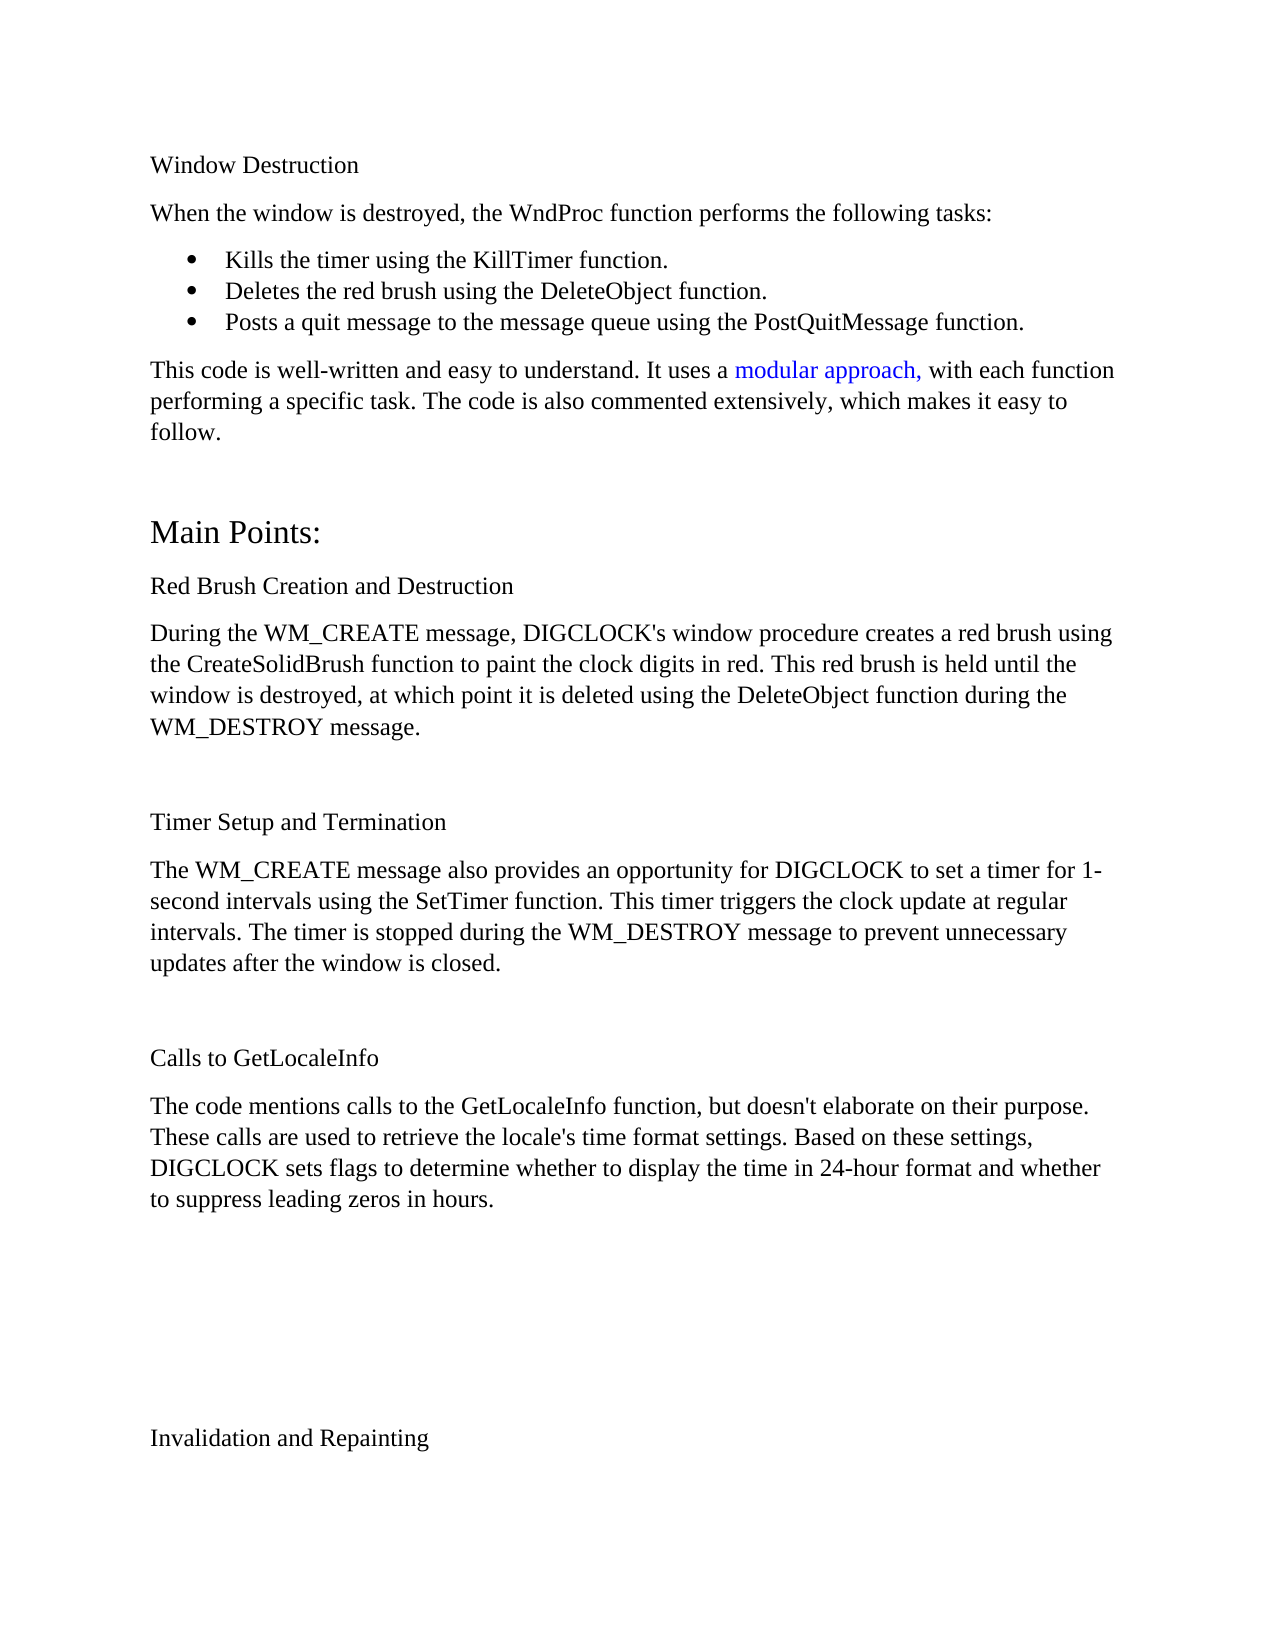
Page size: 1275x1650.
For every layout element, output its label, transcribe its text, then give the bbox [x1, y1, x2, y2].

list Deletes the red brush using the DeleteObject function. [187, 276, 1125, 305]
text Calls to GetLocaleInfo [150, 1043, 1125, 1072]
text Window Destruction [150, 150, 1125, 179]
text This code is well-written and easy to understand. It uses a modular approach, with each function performing a specific task. The code is also commented extensively, which makes it easy to follow. [150, 355, 1125, 446]
text The WM_CREATE message also provides an opportunity for DIGCLOCK to set a timer for 1-second intervals using the SetTimer function. This timer triggers the clock update at regular intervals. The timer is stopped during the WM_DESTROY message to prevent unnecessary updates after the window is closed. [150, 855, 1125, 977]
text Main Points: [150, 513, 1125, 551]
text Timer Setup and Termination [150, 807, 1125, 836]
text During the WM_CREATE message, DIGCLOCK's window procedure creates a red brush using the CreateSolidBrush function to paint the clock digits in red. This red brush is held until the window is destroyed, at which point it is deleted using the DeleteObject function during the WM_DESTROY message. [150, 618, 1125, 740]
list Posts a quit message to the message queue using the PostQuitMessage function. [187, 307, 1125, 336]
text Red Brush Creation and Destruction [150, 571, 1125, 599]
text When the window is destroyed, the WndProc function performs the following tasks: [150, 198, 1125, 226]
text Invalidation and Repainting [150, 1423, 1125, 1451]
text The code mentions calls to the GetLocaleInfo function, but doesn't elaborate on their purpose. These calls are used to retrieve the locale's time format settings. Based on these settings, DIGCLOCK sets flags to determine whether to display the time in 24-hour format and whether to suppress leading zeros in hours. [150, 1091, 1125, 1213]
list Kills the timer using the KillTimer function. [187, 245, 1125, 274]
